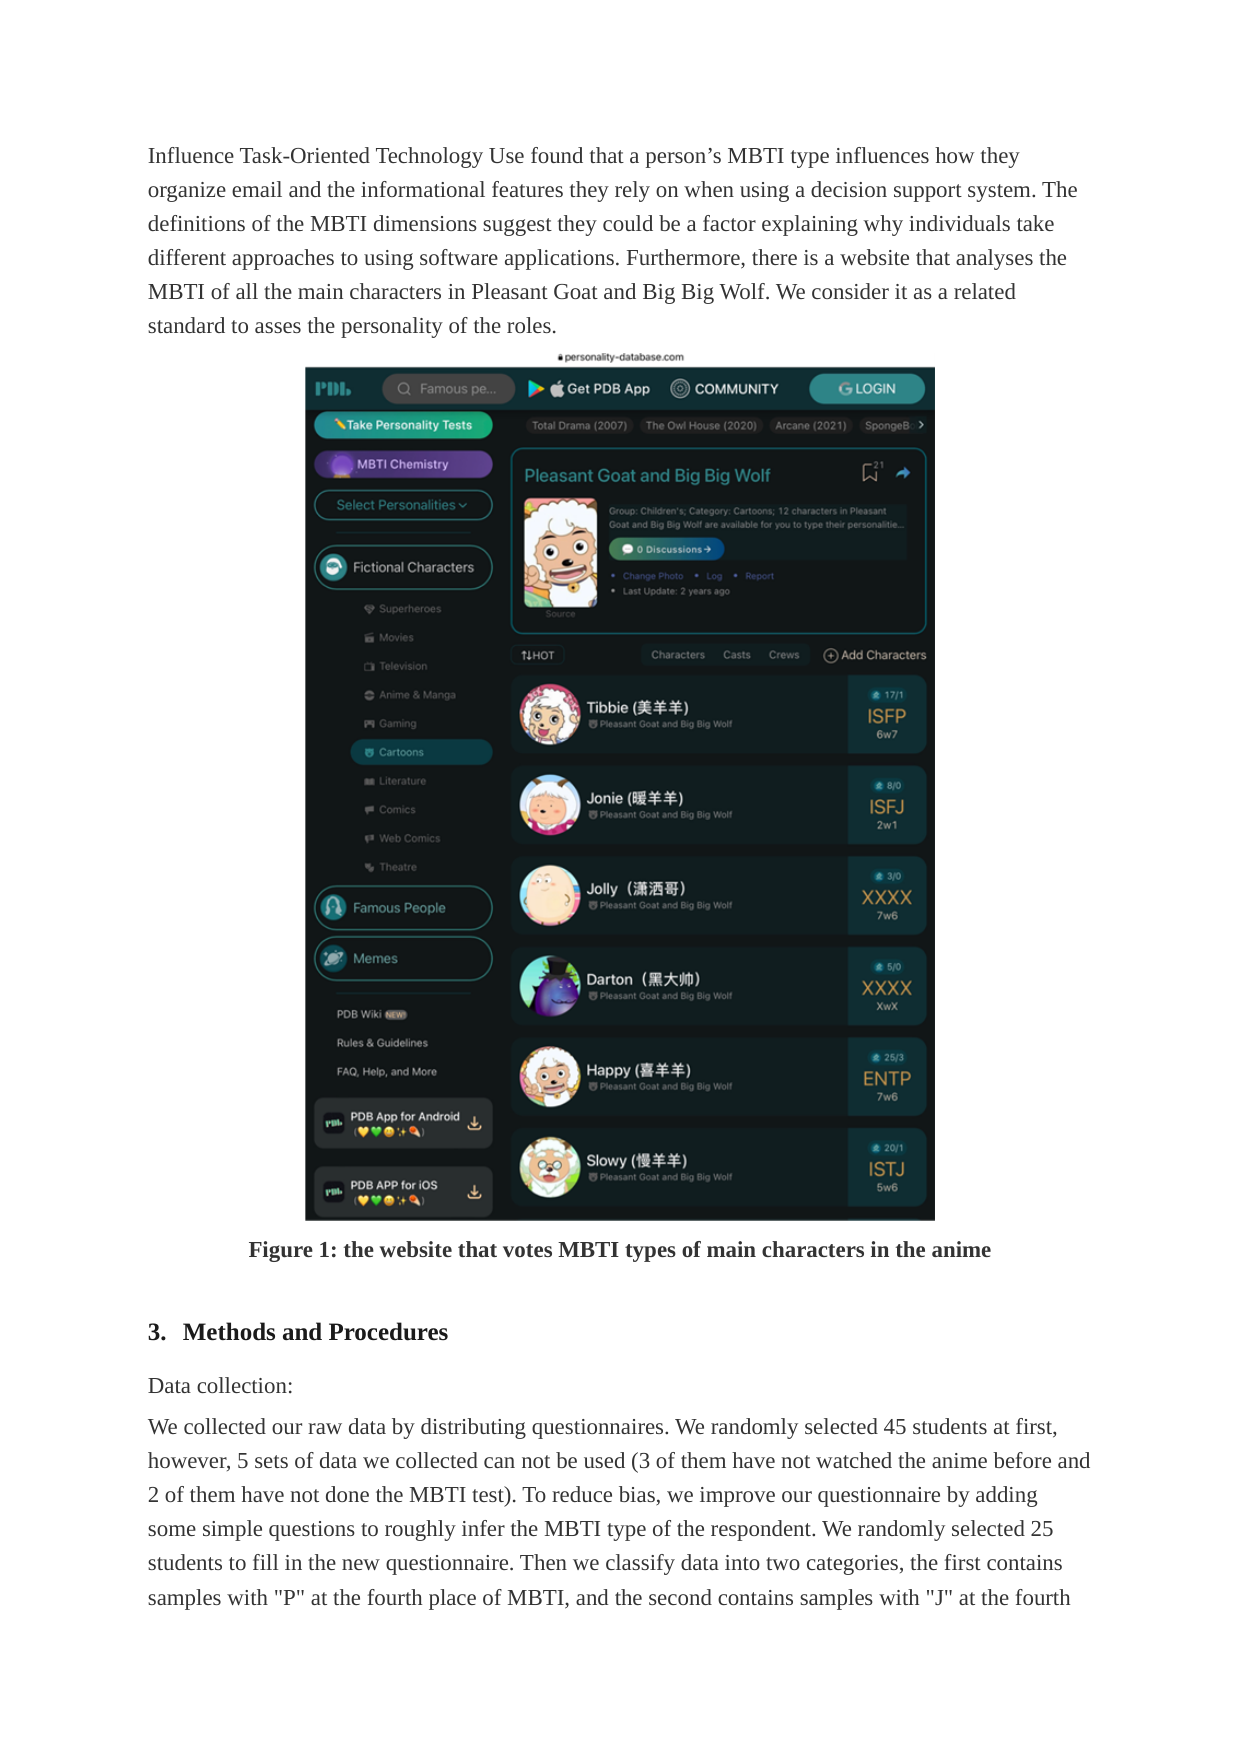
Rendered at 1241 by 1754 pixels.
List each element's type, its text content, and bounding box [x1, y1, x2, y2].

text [148, 142, 1093, 339]
text Data collection: [148, 1372, 1093, 1399]
picture [305, 353, 935, 1221]
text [148, 1413, 1093, 1610]
text Figure 1: the website that votes MBTI types of main characters in the anime [148, 1236, 1093, 1263]
subtitle Methods and Procedures [148, 1317, 1093, 1346]
